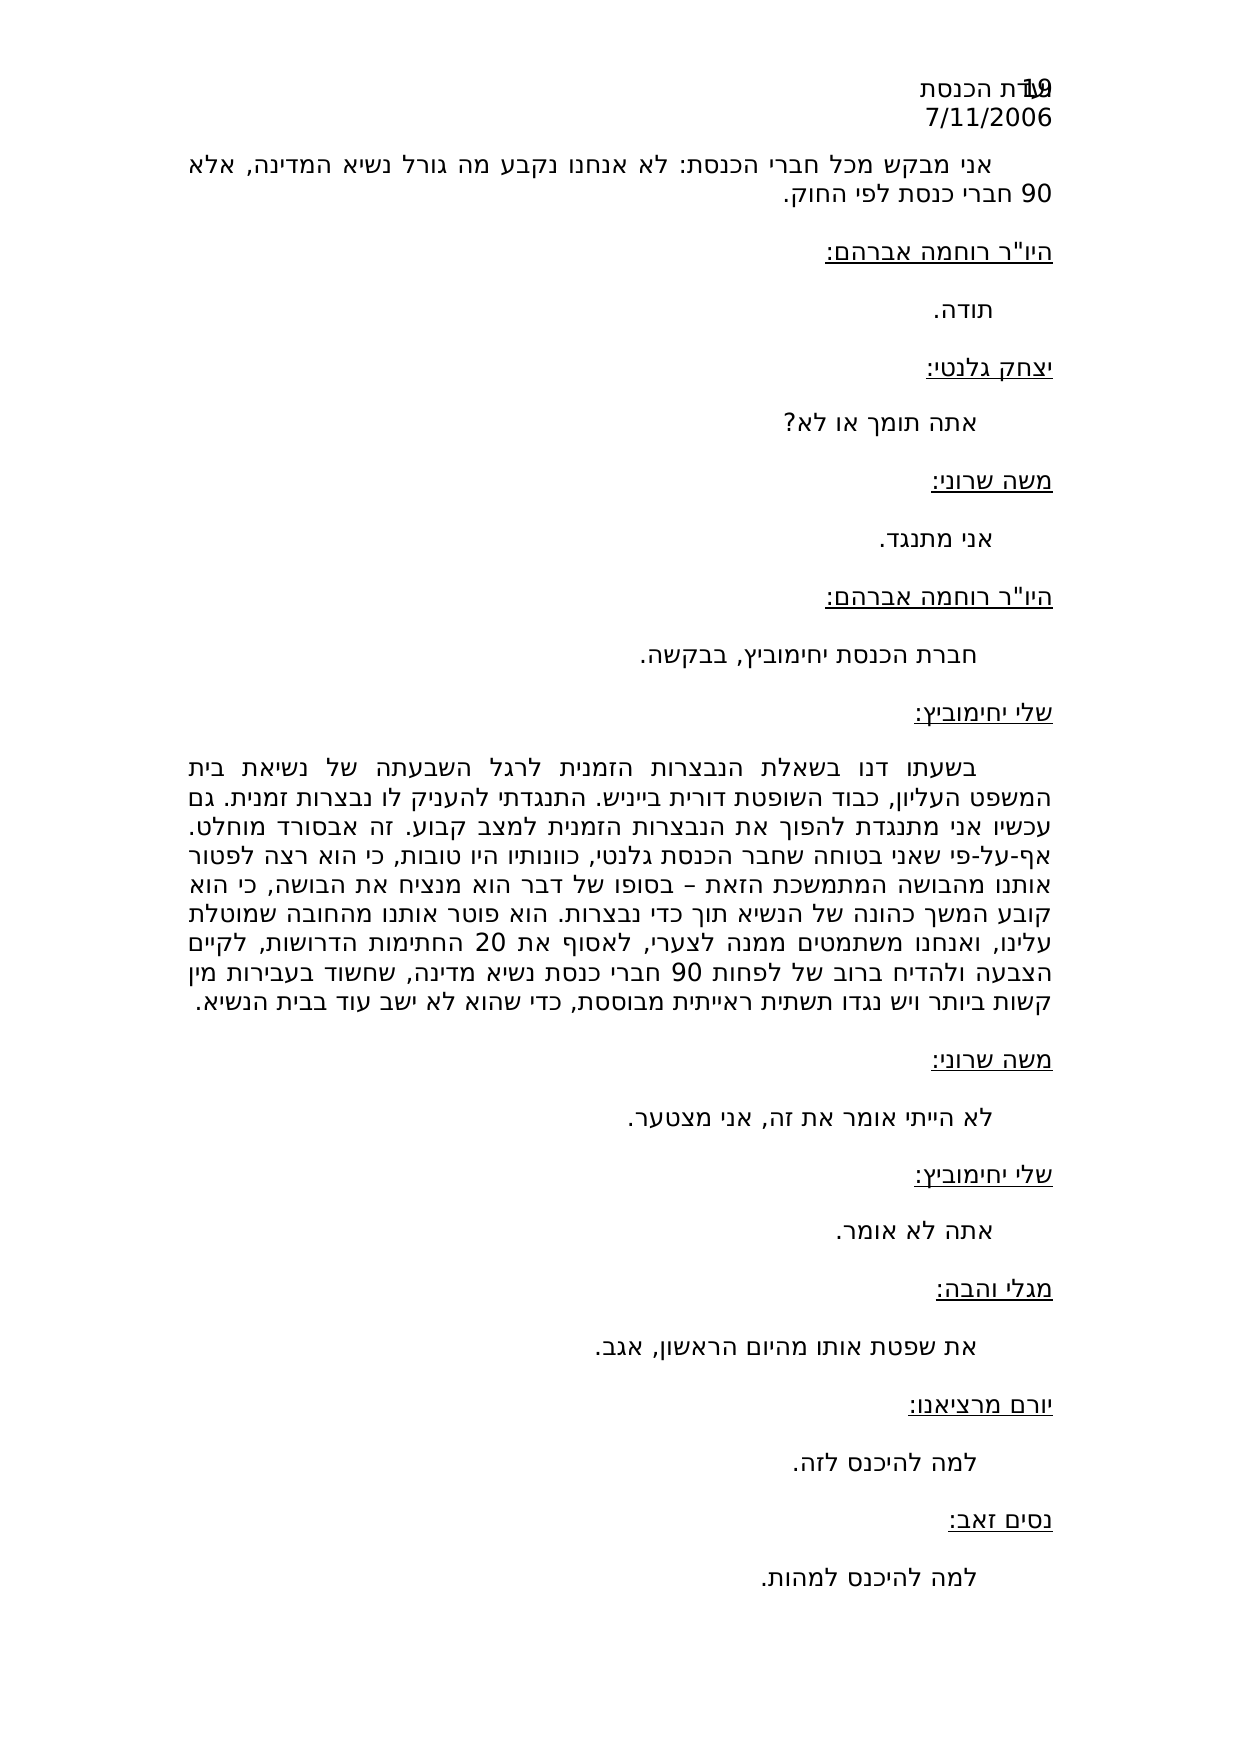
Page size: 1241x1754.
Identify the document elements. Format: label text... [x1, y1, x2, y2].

text נסים זאב: [187, 1506, 1053, 1535]
text חברת הכנסת יחימוביץ, בבקשה. [187, 640, 1053, 669]
text אני מתנגד. [187, 524, 1053, 553]
subtitle יצחק גלנטי: [187, 353, 1053, 382]
subtitle היו"ר רוחמה אברהם: [187, 582, 1053, 611]
text מגלי והבה: [187, 1274, 1053, 1303]
text תודה. [187, 295, 1053, 324]
text יורם מרציאנו: [187, 1390, 1053, 1419]
text היו"ר רוחמה אברהם: [187, 237, 1053, 266]
text אתה לא אומר. [187, 1216, 1053, 1245]
subtitle שלי יחימוביץ: [187, 698, 1053, 727]
text למה להיכנס לזה. [187, 1448, 1053, 1477]
subtitle שלי יחימוביץ: [187, 1161, 1053, 1190]
text אני מבקש מכל חברי הכנסת: לא אנחנו נקבע מה גורל נשיא המדינה, אלא 90 חברי כנסת לפי החוק. [187, 150, 1053, 208]
text בשעתו דנו בשאלת הנבצרות הזמנית לרגל השבעתה של נשיאת בית המשפט העליון, כבוד השופטת דורית בייניש. התנגדתי להעניק לו נבצרות זמנית. גם עכשיו אני מתנגדת להפוך את הנבצרות הזמנית למצב קבוע. זה אבסורד מוחלט. אף-על-פי שאני בטוחה שחבר הכנסת גלנטי, כוונותיו היו טובות, כי הוא רצה לפטור אותנו מהבושה המתמשכת הזאת – בסופו של דבר הוא מנציח את הבושה, כי הוא קובע המשך כהונה של הנשיא תוך כדי נבצרות. הוא פוטר אותנו מהחובה שמוטלת עלינו, ואנחנו משתמטים ממנה לצערי, לאסוף את 20 החתימות הדרושות, לקיים הצבעה ולהדיח ברוב של לפחות 90 חברי כנסת נשיא מדינה, שחשוד בעבירות מין קשות ביותר ויש נגדו תשתית ראייתית מבוססת, כדי שהוא לא ישב עוד בבית הנשיא. [187, 753, 1053, 1016]
text לא הייתי אומר את זה, אני מצטער. [187, 1103, 1053, 1132]
text אתה תומך או לא? [187, 408, 1053, 438]
text את שפטת אותו מהיום הראשון, אגב. [187, 1332, 1053, 1361]
text משה שרוני: [187, 1045, 1053, 1074]
text למה להיכנס למהות. [187, 1564, 1053, 1593]
text משה שרוני: [187, 466, 1053, 496]
